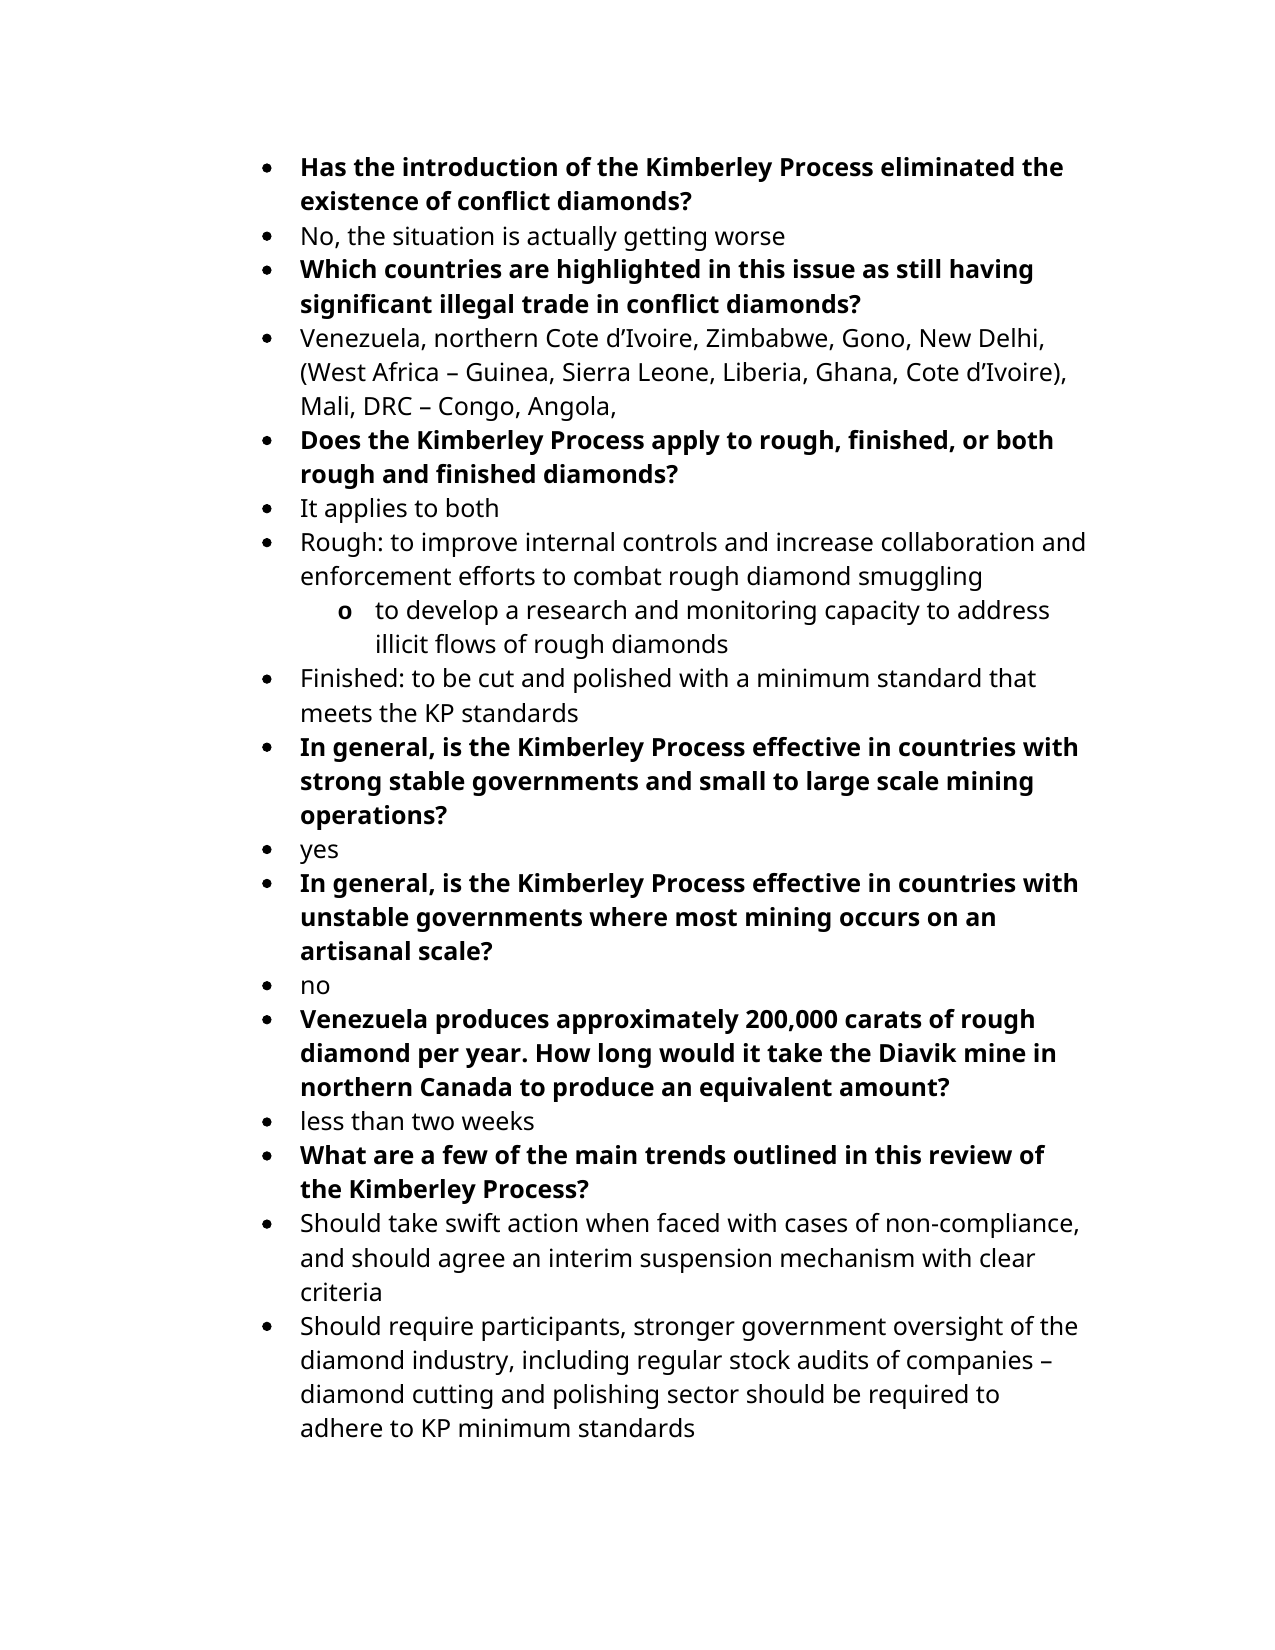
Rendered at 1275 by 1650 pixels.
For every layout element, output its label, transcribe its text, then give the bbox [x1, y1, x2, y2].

text Should take swift action when faced with cases of non-compliance, and should agree an interim suspension mechanism with clear criteria [262, 1206, 1087, 1308]
text Finished: to be cut and polished with a minimum standard that meets the KP standards [262, 661, 1087, 729]
text It applies to both [262, 491, 1087, 525]
text What are a few of the main trends outlined in this review of the Kimberley Process? [262, 1138, 1087, 1206]
text less than two weeks [262, 1104, 1087, 1138]
text yes [262, 831, 1087, 866]
text Rough: to improve internal controls and increase collaboration and enforcement efforts to combat rough diamond smuggling [262, 525, 1087, 593]
text In general, is the Kimberley Process effective in countries with unstable governments where most mining occurs on an artisanal scale? [262, 866, 1087, 968]
text Does the Kimberley Process apply to rough, finished, or both rough and finished diamonds? [262, 422, 1087, 491]
text No, the situation is actually getting worse [262, 218, 1087, 252]
text to develop a research and monitoring capacity to address illicit flows of rough diamonds [337, 593, 1087, 661]
text Has the introduction of the Kimberley Process eliminated the existence of conflict diamonds? [262, 150, 1087, 218]
text Venezuela produces approximately 200,000 carats of rough diamond per year. How long would it take the Diavik mine in northern Canada to produce an equivalent amount? [262, 1002, 1087, 1104]
text Which countries are highlighted in this issue as still having significant illegal trade in conflict diamonds? [262, 252, 1087, 320]
text Should require participants, stronger government oversight of the diamond industry, including regular stock audits of companies – diamond cutting and polishing sector should be required to adhere to KP minimum standards [262, 1308, 1087, 1444]
text Venezuela, northern Cote d’Ivoire, Zimbabwe, Gono, New Delhi, (West Africa – Guinea, Sierra Leone, Liberia, Ghana, Cote d’Ivoire), Mali, DRC – Congo, Angola, [262, 320, 1087, 422]
text no [262, 968, 1087, 1002]
text In general, is the Kimberley Process effective in countries with strong stable governments and small to large scale mining operations? [262, 729, 1087, 831]
